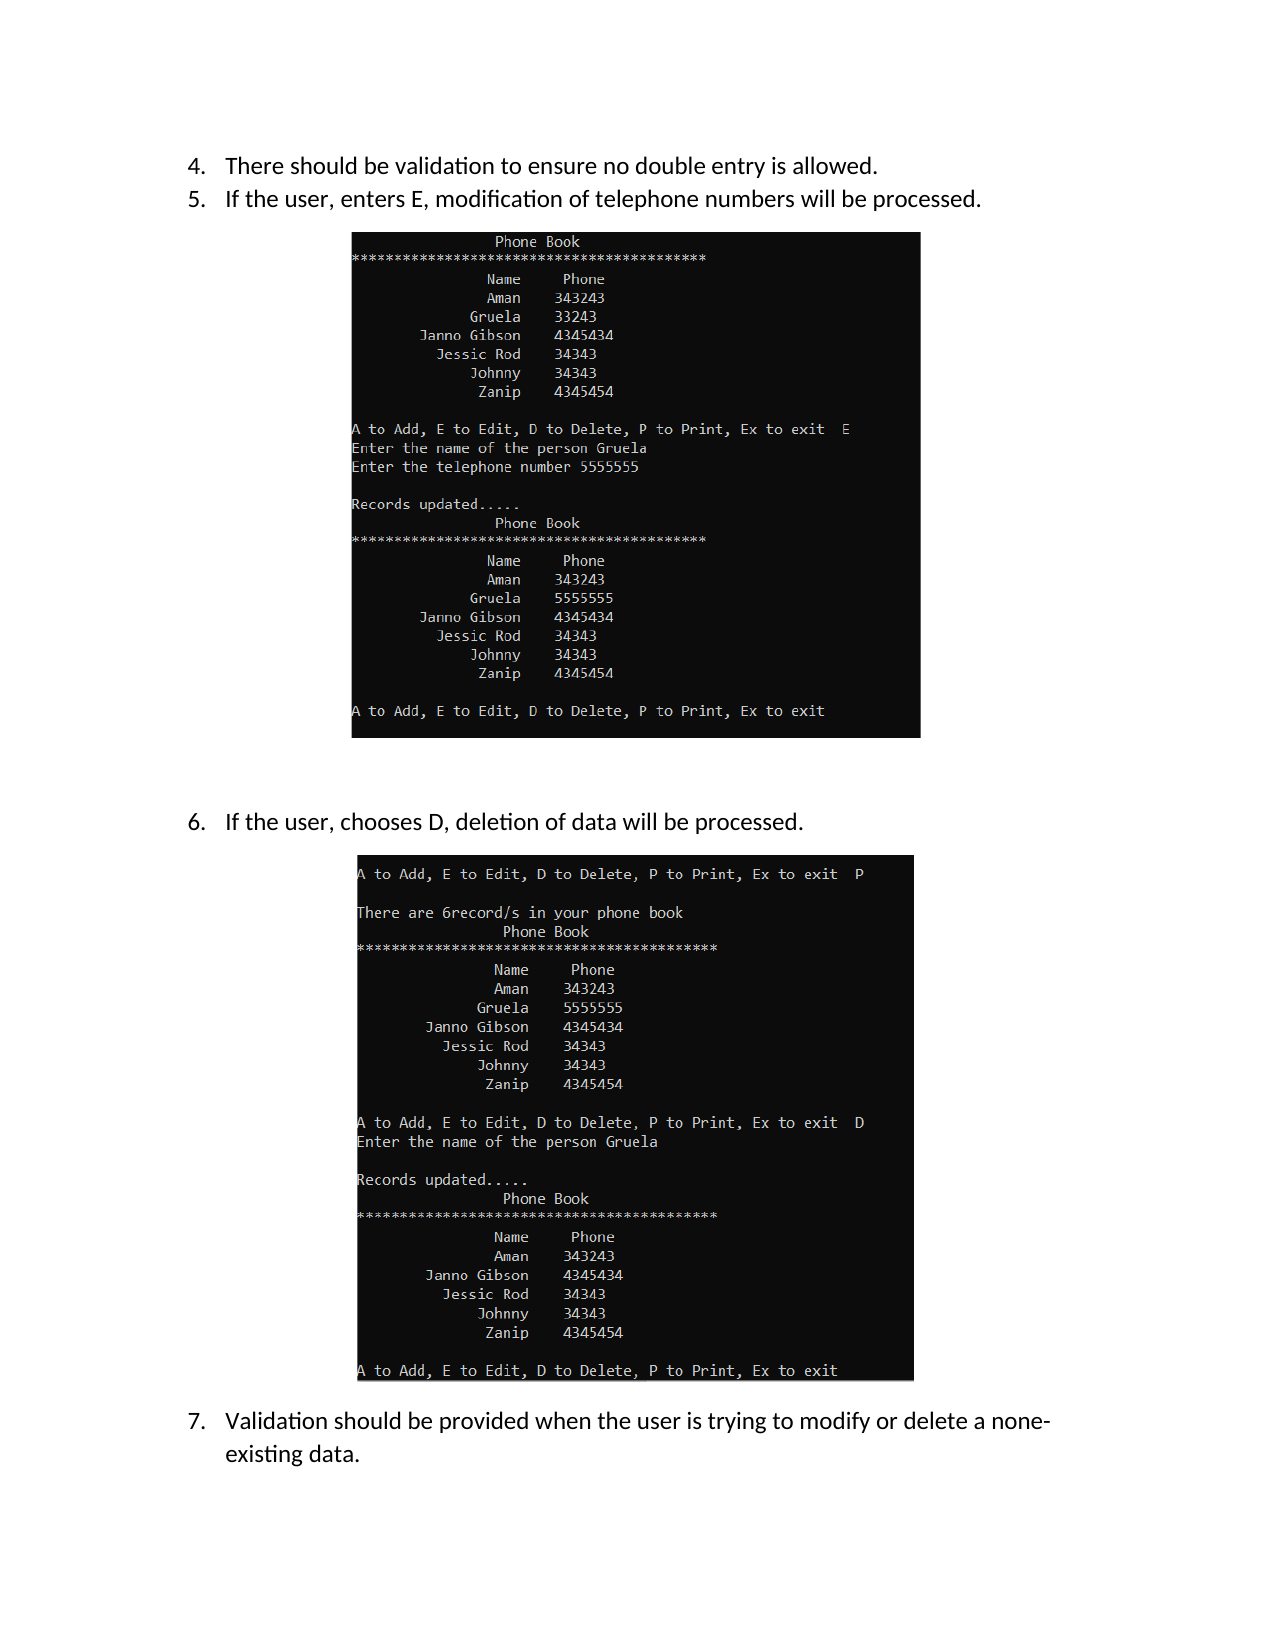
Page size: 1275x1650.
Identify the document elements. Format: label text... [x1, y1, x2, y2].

list If the user, chooses D, deletion of data will be processed. [187, 806, 1123, 836]
picture [357, 855, 914, 1382]
list If the user, enters E, modification of telephone numbers will be processed. [187, 183, 1123, 214]
picture [351, 232, 921, 738]
list There should be validation to ensure no double entry is allowed. [187, 150, 1123, 181]
